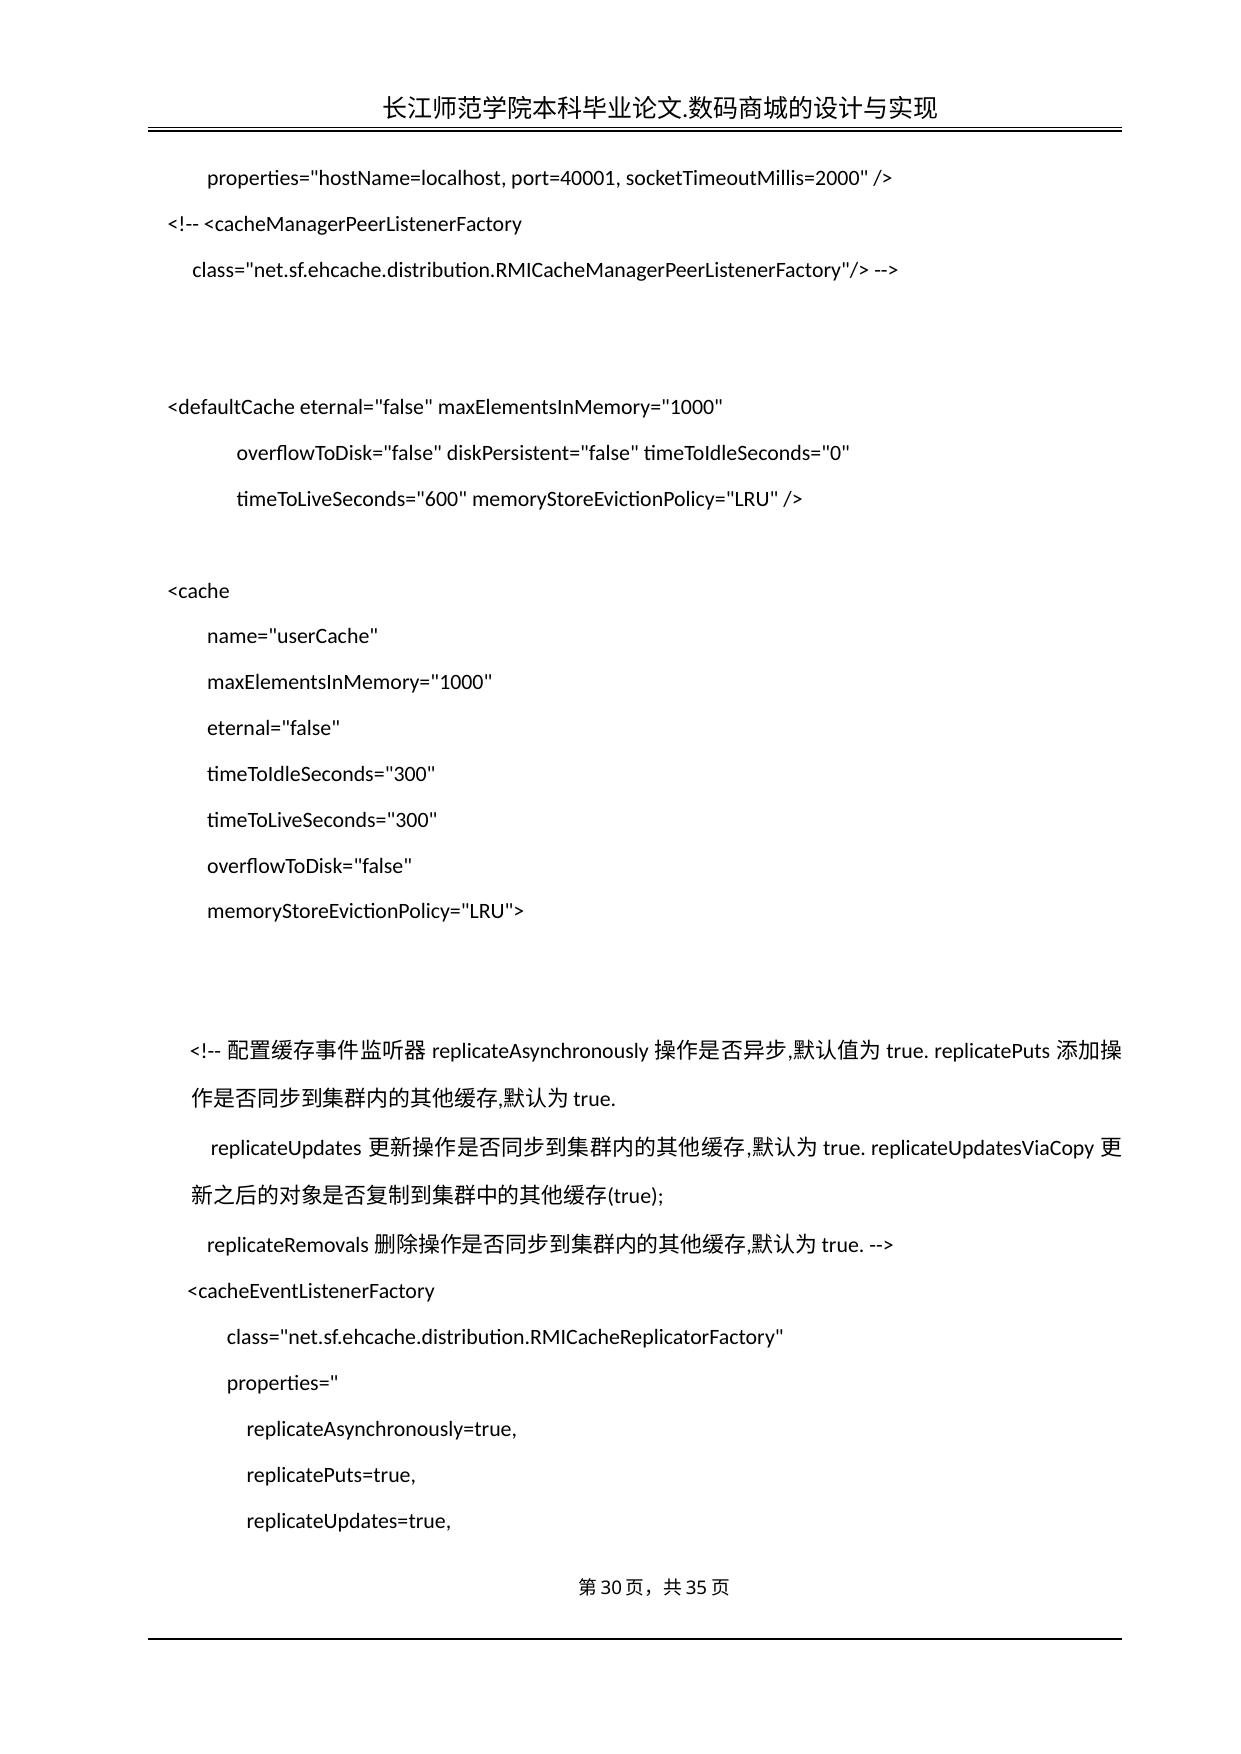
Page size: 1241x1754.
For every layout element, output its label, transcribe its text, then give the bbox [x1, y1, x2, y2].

text name="userCache" [148, 620, 1122, 652]
text replicateAsynchronously=true, [148, 1412, 1122, 1445]
text <cacheEventListenerFactory [148, 1275, 1122, 1307]
text maxElementsInMemory="1000" [148, 666, 1122, 698]
text timeToLiveSeconds="300" [148, 803, 1122, 836]
text class="net.sf.ehcache.distribution.RMICacheManagerPeerListenerFactory"/> --> [148, 253, 1122, 286]
text replicatePuts=true, [148, 1458, 1122, 1491]
text timeToLiveSeconds="600" memoryStoreEvictionPolicy="LRU" /> [148, 482, 1122, 515]
text class="net.sf.ehcache.distribution.RMICacheReplicatorFactory" [148, 1321, 1122, 1353]
text properties="hostName=localhost, port=40001, socketTimeoutMillis=2000" /> [148, 161, 1122, 194]
text overflowToDisk="false" [148, 849, 1122, 881]
text replicateUpdates=true, [148, 1504, 1122, 1536]
text replicateUpdates 更新操作是否同步到集群内的其他缓存,默认为true. replicateUpdatesViaCopy 更新之后的对象是否复制到集群中的其他缓存(true); [148, 1129, 1122, 1211]
text properties=" [148, 1366, 1122, 1399]
text eternal="false" [148, 711, 1122, 744]
text <!-- <cacheManagerPeerListenerFactory [148, 207, 1122, 240]
text overflowToDisk="false" diskPersistent="false" timeToIdleSeconds="0" [148, 436, 1122, 469]
text timeToIdleSeconds="300" [148, 757, 1122, 790]
text <defaultCache eternal="false" maxElementsInMemory="1000" [148, 391, 1122, 423]
text replicateRemovals 删除操作是否同步到集群内的其他缓存,默认为true. --> [148, 1226, 1122, 1259]
text <!-- 配置缓存事件监听器 replicateAsynchronously 操作是否异步,默认值为true. replicatePuts 添加操作是否同步到集群内的其他缓存,默认为true. [148, 1032, 1122, 1113]
text memoryStoreEvictionPolicy="LRU"> [148, 895, 1122, 927]
text <cache [148, 574, 1122, 606]
